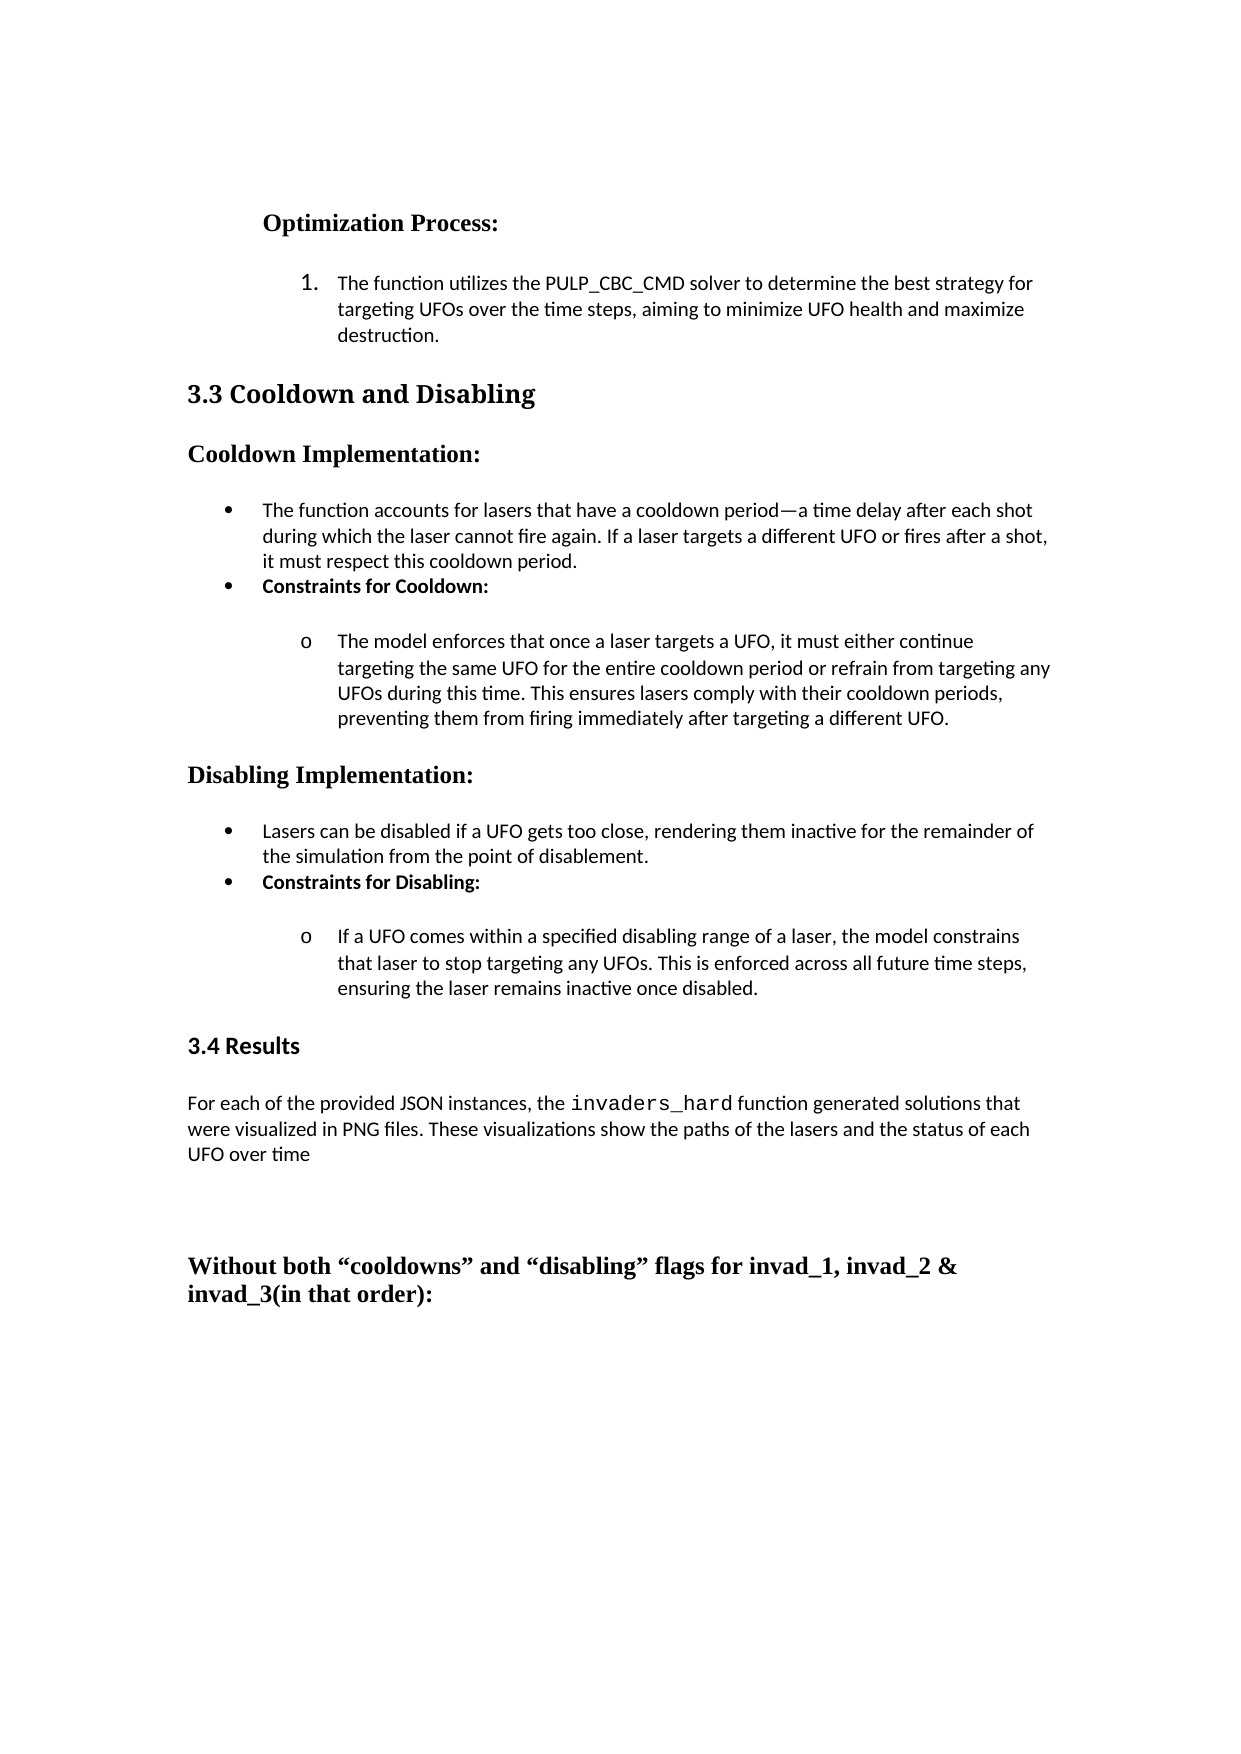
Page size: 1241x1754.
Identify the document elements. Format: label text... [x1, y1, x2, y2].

text Cooldown Implementation: [187, 439, 1053, 468]
text Disabling Implementation: [187, 760, 1053, 789]
list The function accounts for lasers that have a cooldown period—a time delay after each shot during which the laser cannot fire again. If a laser targets a different UFO or fires after a shot, it must respect this cooldown period. [225, 497, 1053, 574]
list The function utilizes the PULP_CBC_CMD solver to determine the best strategy for targeting UFOs over the time steps, aiming to minimize UFO health and maximize destruction. [300, 266, 1053, 347]
list For each of the provided JSON instances, the invaders_hard function generated solutions that were visualized in PNG files. These visualizations show the paths of the lasers and the status of each UFO over time [187, 1090, 1053, 1167]
text Optimization Process: [262, 208, 1053, 237]
list Constraints for Cooldown: [225, 574, 1053, 599]
list 3.4 Results [187, 1030, 1053, 1061]
list Constraints for Disabling: [225, 869, 1053, 894]
subtitle 3.3 Cooldown and Disabling [187, 376, 1053, 410]
list Lasers can be disabled if a UFO gets too close, rendering them inactive for the remainder of the simulation from the point of disablement. [225, 818, 1053, 869]
list The model enforces that once a laser targets a UFO, it must either continue targeting the same UFO for the entire cooldown period or refrain from targeting any UFOs during this time. This ensures lasers comply with their cooldown periods, preventing them from firing immediately after targeting a different UFO. [300, 628, 1053, 731]
list If a UFO comes within a specified disabling range of a laser, the model constrains that laser to stop targeting any UFOs. This is enforced across all future time steps, ensuring the laser remains inactive once disabled. [300, 923, 1053, 1001]
text Without both “cooldowns” and “disabling” flags for invad_1, invad_2 & invad_3(in that order): [187, 1251, 1053, 1308]
